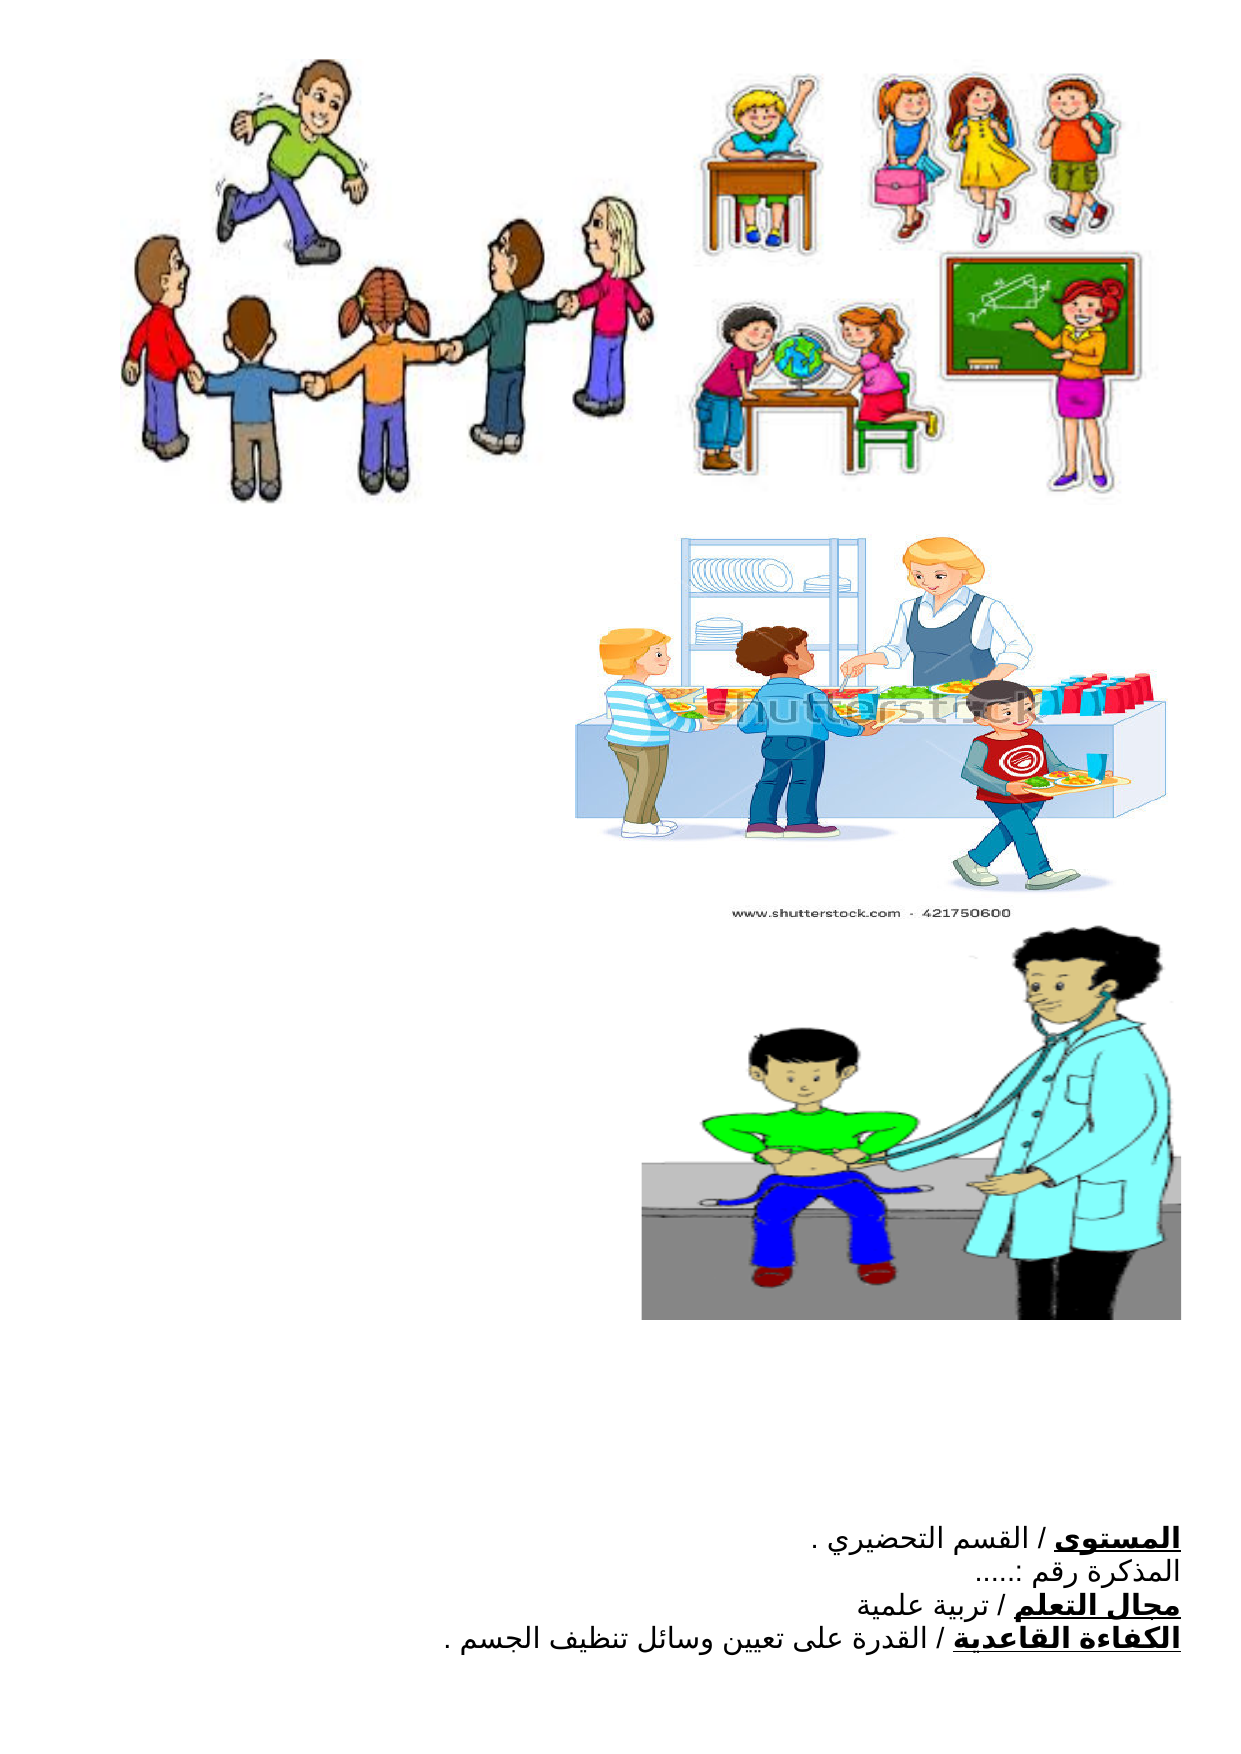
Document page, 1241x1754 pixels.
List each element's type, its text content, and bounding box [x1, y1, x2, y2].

text مجال التعلم / تربية علمية [59, 1588, 1181, 1622]
text المستوى / القسم التحضيري . المذكرة رقم :..... [59, 1521, 1181, 1588]
text الكفاءة القاعدية / القدرة على تعيين وسائل تنظيف الجسم . [59, 1622, 1181, 1655]
picture [120, 59, 1182, 1320]
